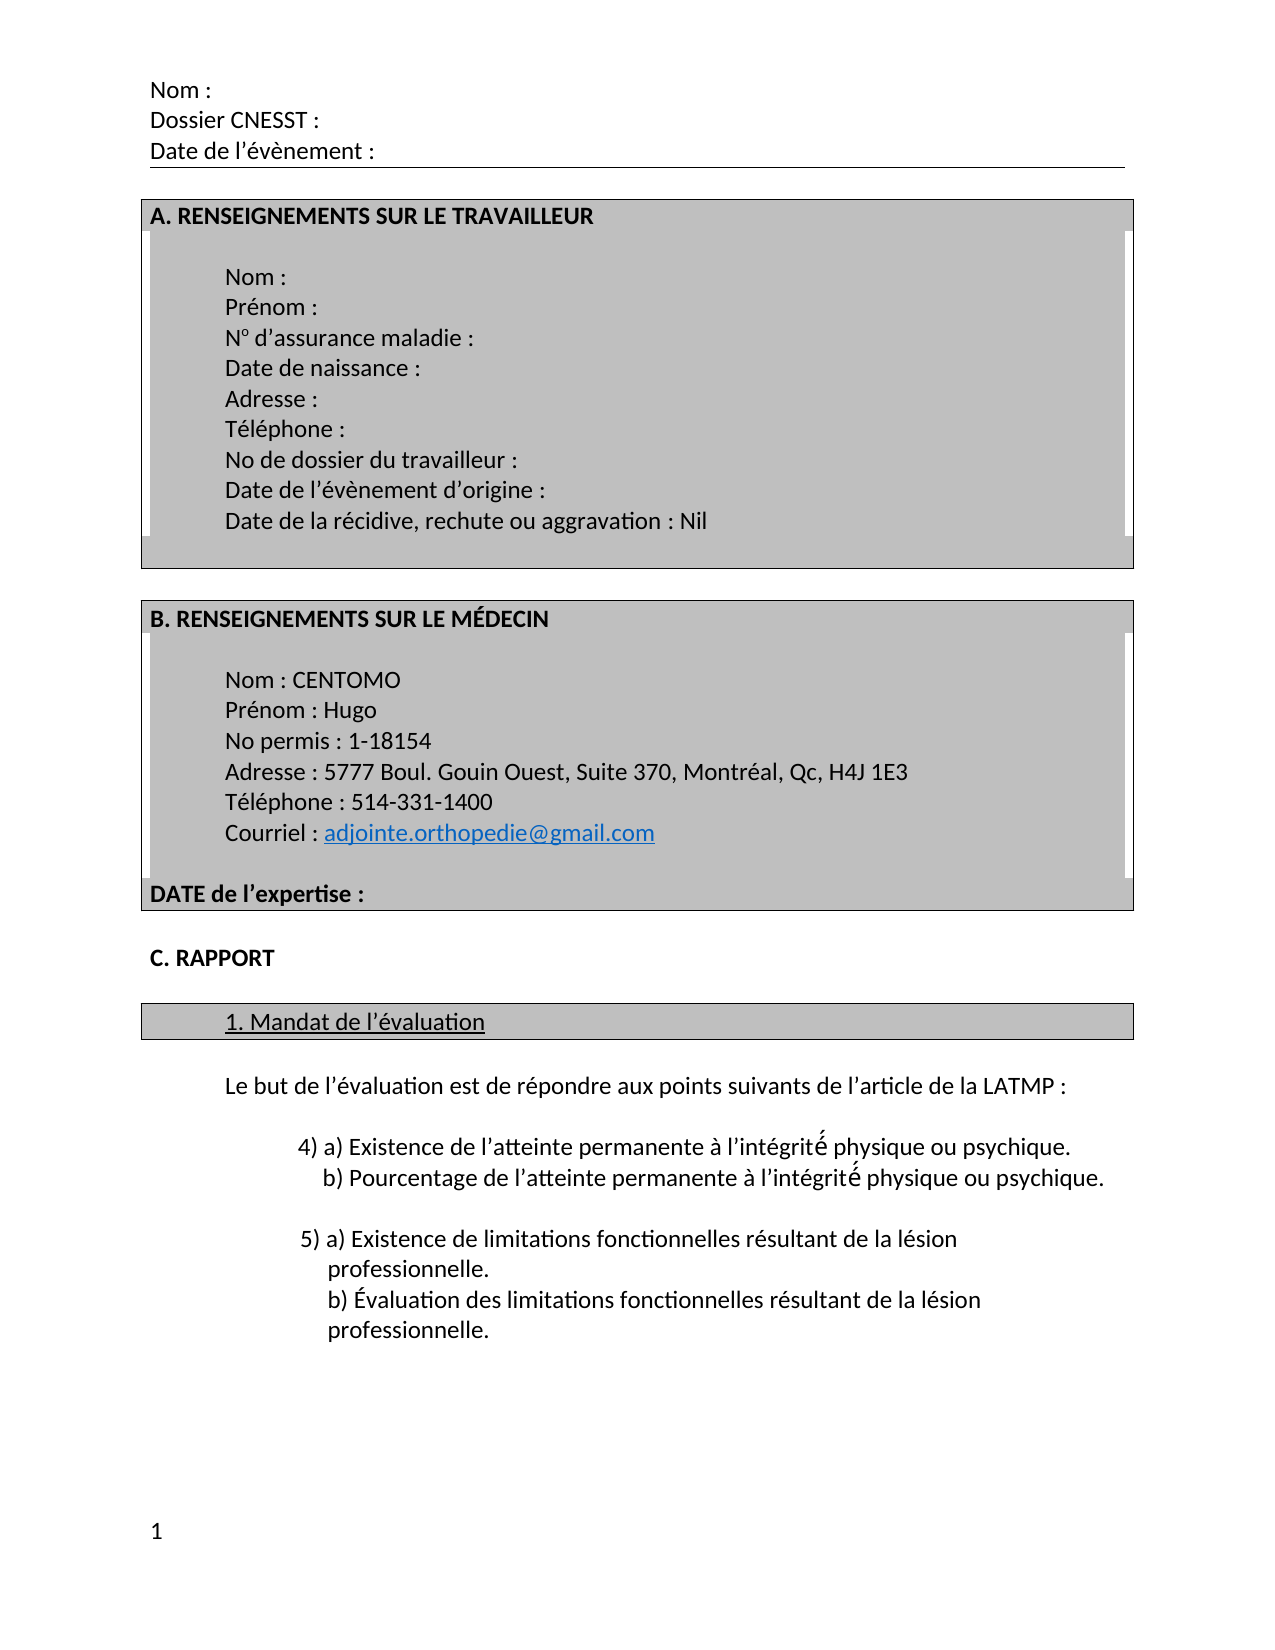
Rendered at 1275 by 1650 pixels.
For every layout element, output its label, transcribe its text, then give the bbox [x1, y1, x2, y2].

text b) Pourcentage de l’atteinte permanente à l’intégrité́ physique ou psychique. [225, 1162, 1125, 1192]
text A. RENSEIGNEMENTS SUR LE TRAVAILLEUR [142, 200, 1133, 231]
text Téléphone : 514-331-1400 [150, 786, 1125, 817]
text 4) a) Existence de l’atteinte permanente à l’intégrité́ physique ou psychique. [225, 1131, 1125, 1162]
text Courriel : adjointe.orthopedie@gmail.com [150, 817, 1125, 847]
text b) Évaluation des limitations fonctionnelles résultant de la lésion professionnelle. [327, 1284, 1125, 1345]
text Téléphone : [150, 414, 1125, 444]
text Adresse : 5777 Boul. Gouin Ouest, Suite 370, Montréal, Qc, H4J 1E3 [150, 756, 1125, 786]
text Prénom : Hugo [150, 694, 1125, 725]
text 5) a) Existence de limitations fonctionnelles résultant de la lésion professionnelle. [300, 1223, 1125, 1284]
text Nom : [150, 261, 1125, 292]
text DATE de l’expertise : [142, 874, 1133, 910]
text Date de l’évènement d’origine : [150, 475, 1125, 505]
text No d’assurance maladie : [150, 322, 1125, 353]
text 1. Mandat de l’évaluation [142, 1004, 1133, 1039]
text No permis : 1-18154 [150, 725, 1125, 756]
text Adresse : [150, 383, 1125, 414]
text Nom : CENTOMO [150, 664, 1125, 694]
text Le but de l’évaluation est de répondre aux points suivants de l’article de la LATMP : [150, 1070, 1125, 1101]
text Date de naissance : [150, 353, 1125, 383]
text Date de la récidive, rechute ou aggravation : Nil [150, 505, 1125, 535]
text B. RENSEIGNEMENTS SUR LE MÉDECIN [142, 601, 1133, 633]
text C. RAPPORT [150, 942, 1125, 972]
text Prénom : [150, 292, 1125, 322]
text No de dossier du travailleur : [150, 444, 1125, 475]
